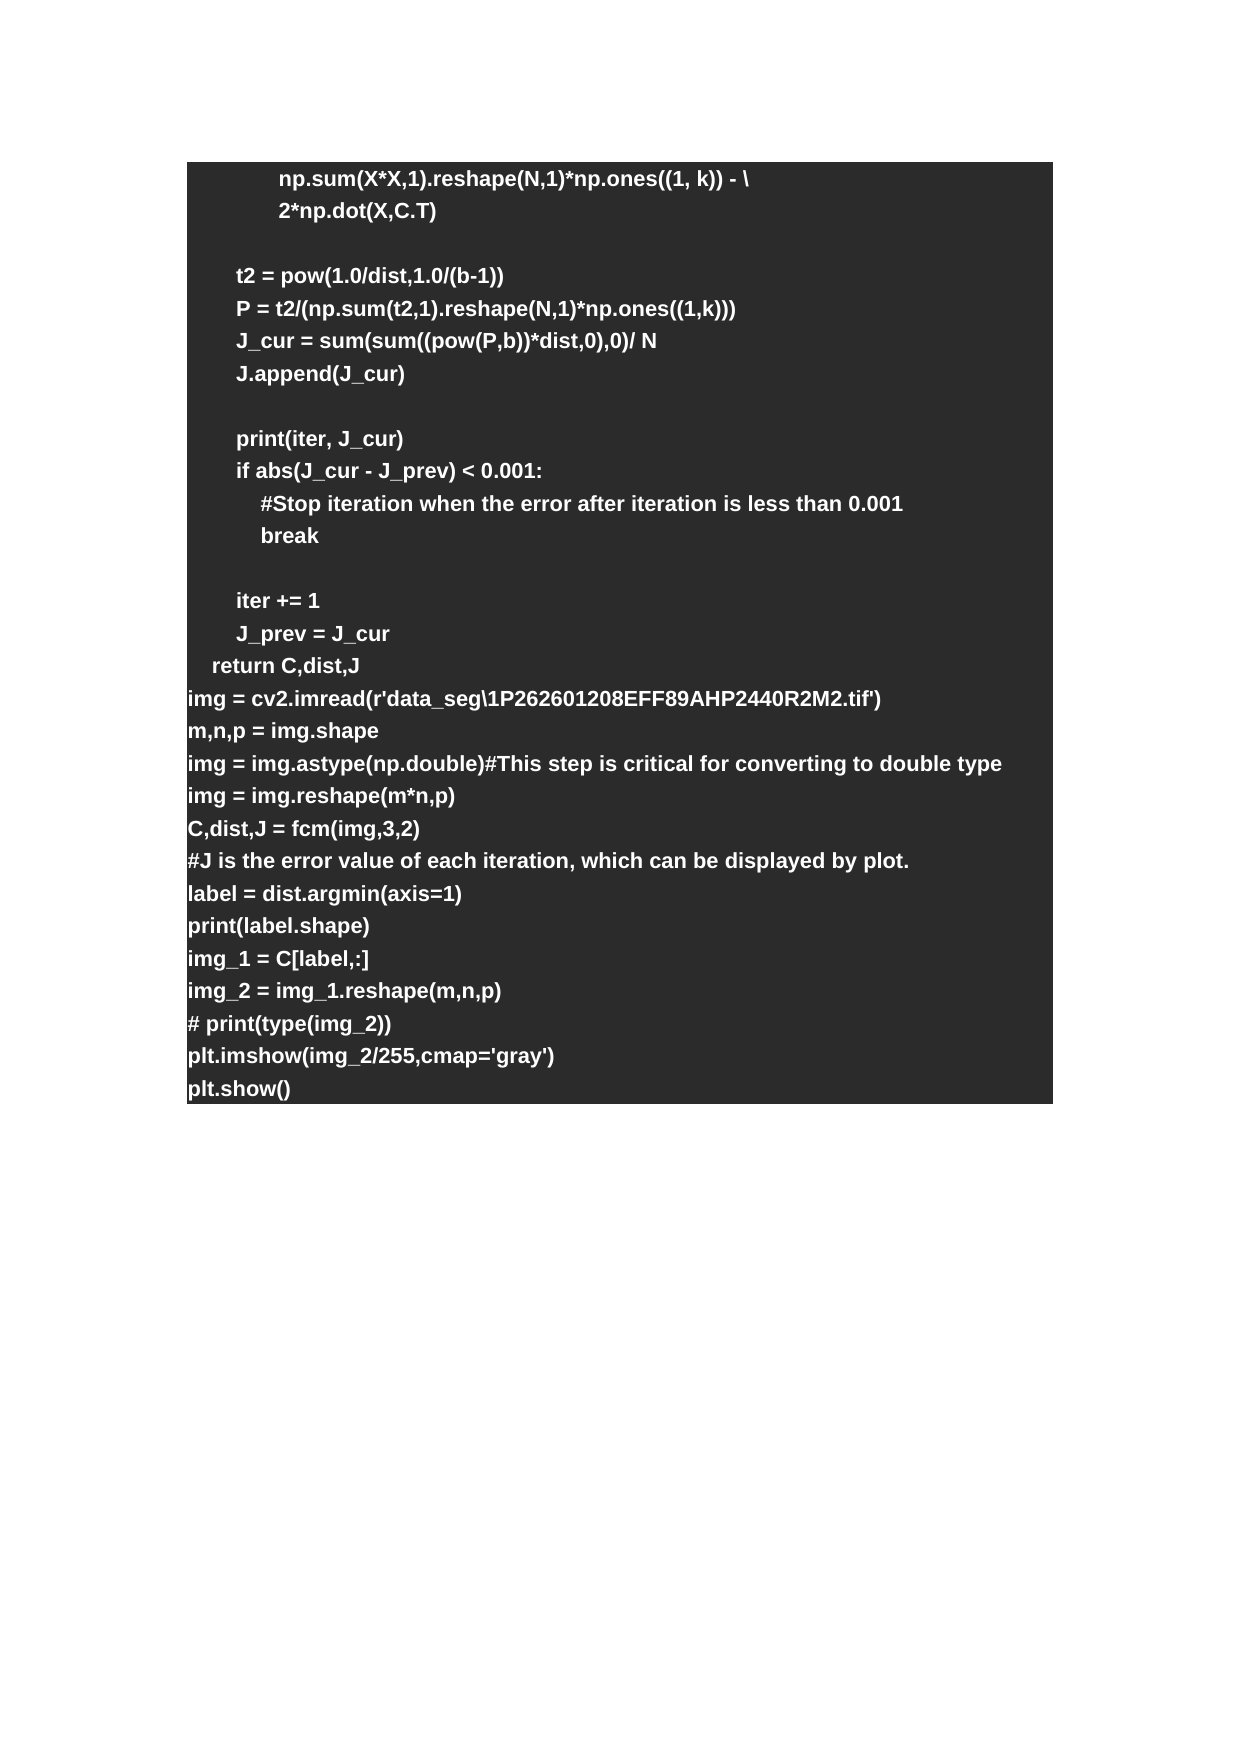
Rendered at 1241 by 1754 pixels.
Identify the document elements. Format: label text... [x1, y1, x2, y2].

text print(label.shape) [187, 909, 1053, 942]
text P = t2/(np.sum(t2,1).reshape(N,1)*np.ones((1,k))) [187, 292, 1053, 324]
text J.append(J_cur) [187, 357, 1053, 389]
text C,dist,J = fcm(img,3,2) [187, 812, 1053, 844]
text iter += 1 [187, 584, 1053, 617]
text break [187, 519, 1053, 552]
text print(iter, J_cur) [187, 422, 1053, 454]
text #J is the error value of each iteration, which can be displayed by plot. [187, 844, 1053, 877]
text label = dist.argmin(axis=1) [187, 877, 1053, 909]
text img_2 = img_1.reshape(m,n,p) [187, 974, 1053, 1007]
text img_1 = C[label,:] [187, 942, 1053, 974]
text J_cur = sum(sum((pow(P,b))*dist,0),0)/ N [187, 324, 1053, 357]
text m,n,p = img.shape [187, 714, 1053, 747]
text img = cv2.imread(r'data_seg\1P262601208EFF89AHP2440R2M2.tif') [187, 682, 1053, 714]
text if abs(J_cur - J_prev) < 0.001: [187, 454, 1053, 487]
text plt.imshow(img_2/255,cmap='gray') [187, 1039, 1053, 1072]
text t2 = pow(1.0/dist,1.0/(b-1)) [187, 259, 1053, 292]
text np.sum(X*X,1).reshape(N,1)*np.ones((1, k)) - \ [187, 162, 1053, 194]
text J_prev = J_cur [187, 617, 1053, 649]
text plt.show() [187, 1072, 1053, 1104]
text 2*np.dot(X,C.T) [187, 194, 1053, 227]
text # print(type(img_2)) [187, 1007, 1053, 1039]
text img = img.reshape(m*n,p) [187, 779, 1053, 812]
text #Stop iteration when the error after iteration is less than 0.001 [187, 487, 1053, 519]
text img = img.astype(np.double)#This step is critical for converting to double type [187, 747, 1053, 779]
text return C,dist,J [187, 649, 1053, 682]
